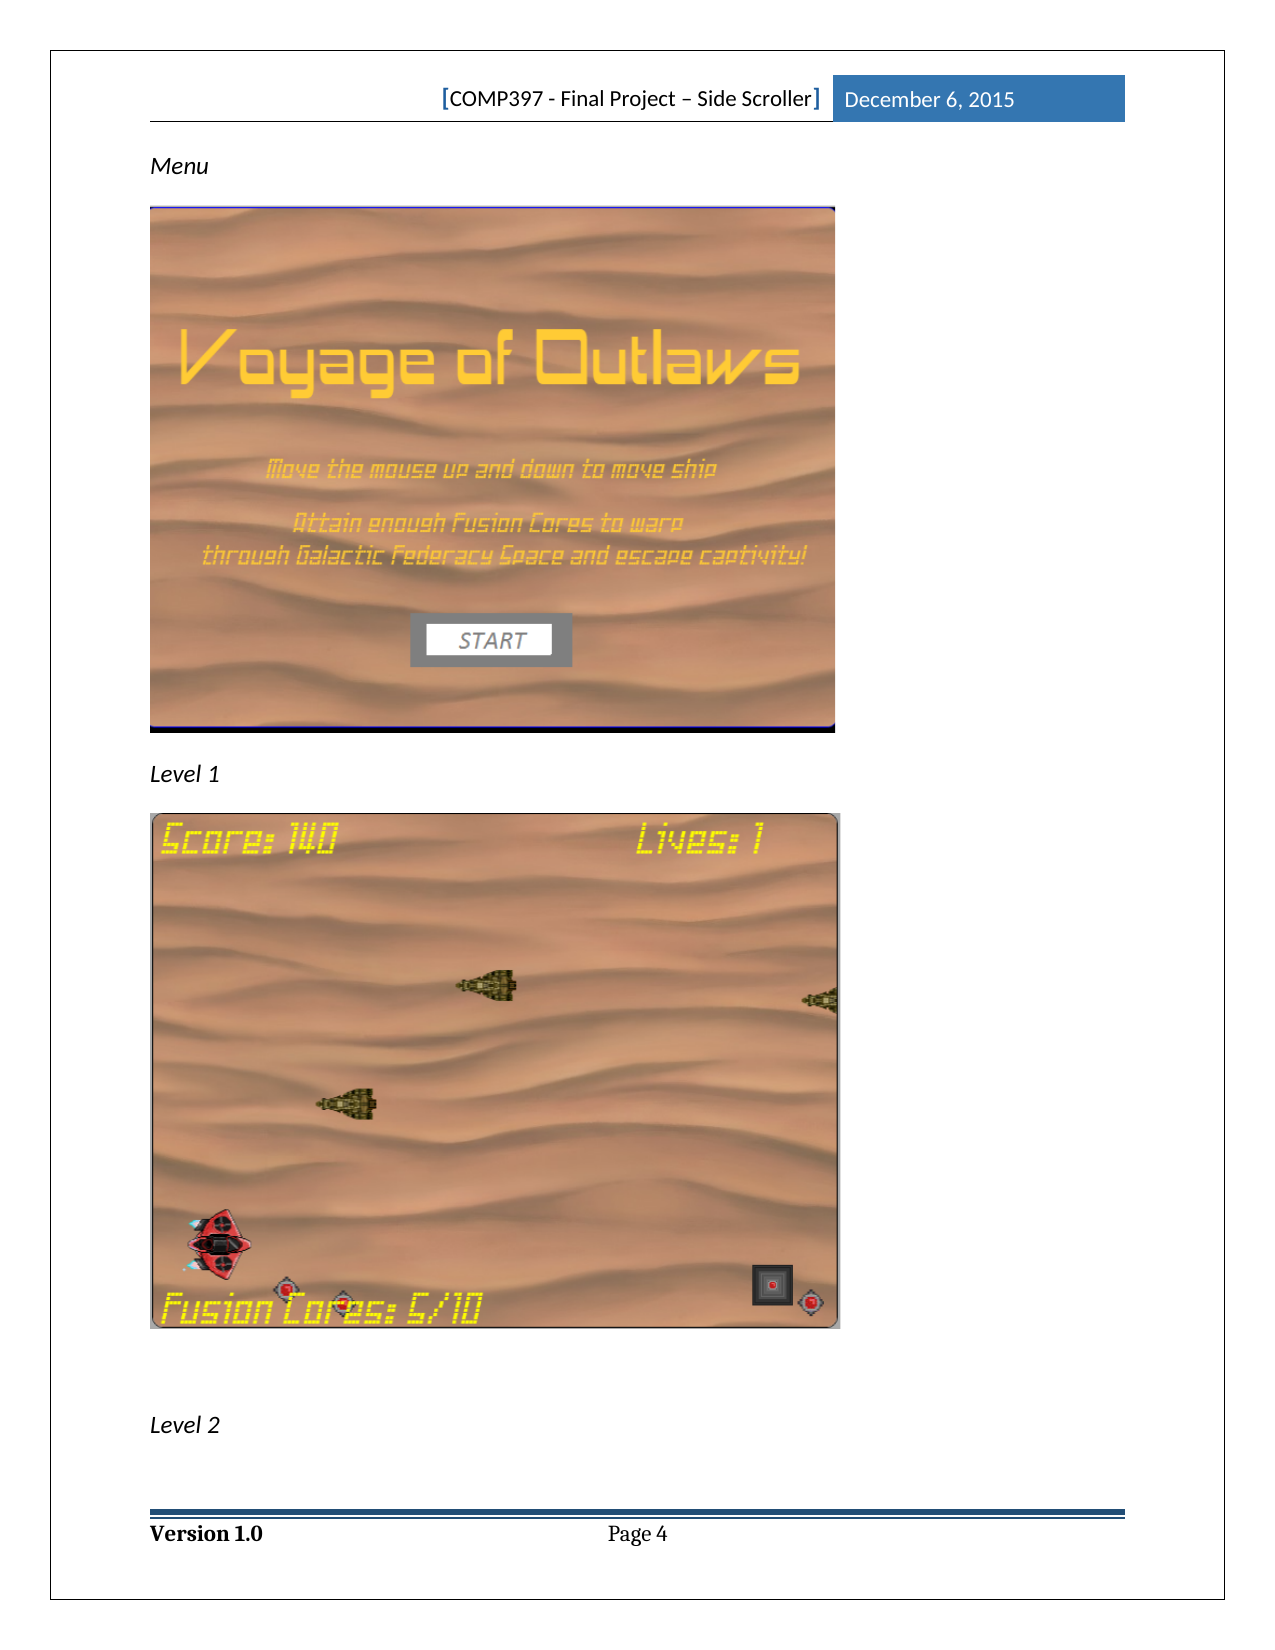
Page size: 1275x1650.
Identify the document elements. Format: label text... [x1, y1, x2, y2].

text Menu [150, 150, 1125, 181]
text Level 2 [150, 1409, 1125, 1440]
picture [150, 813, 841, 1329]
text Level 1 [150, 758, 1125, 788]
picture [150, 205, 836, 733]
